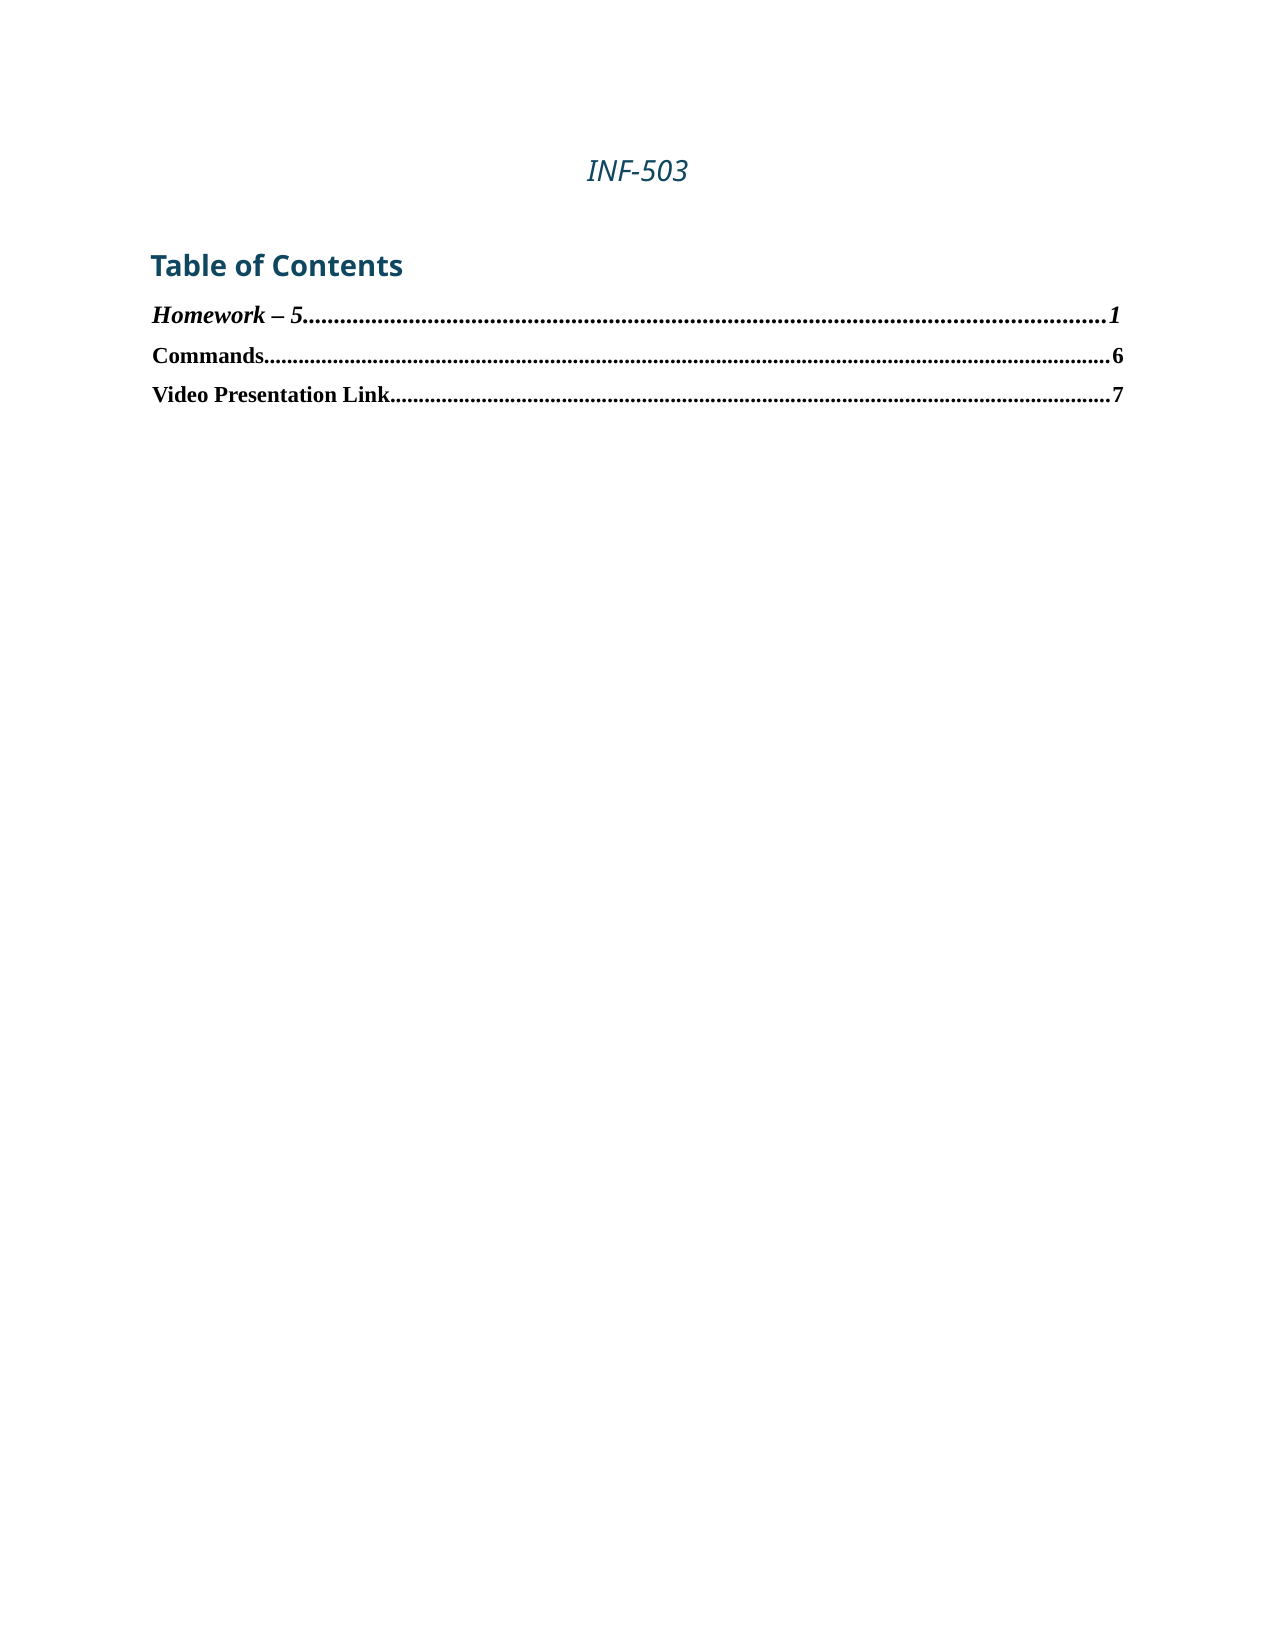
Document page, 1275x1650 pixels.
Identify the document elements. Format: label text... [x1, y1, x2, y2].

text INF-503 [151, 150, 1124, 190]
